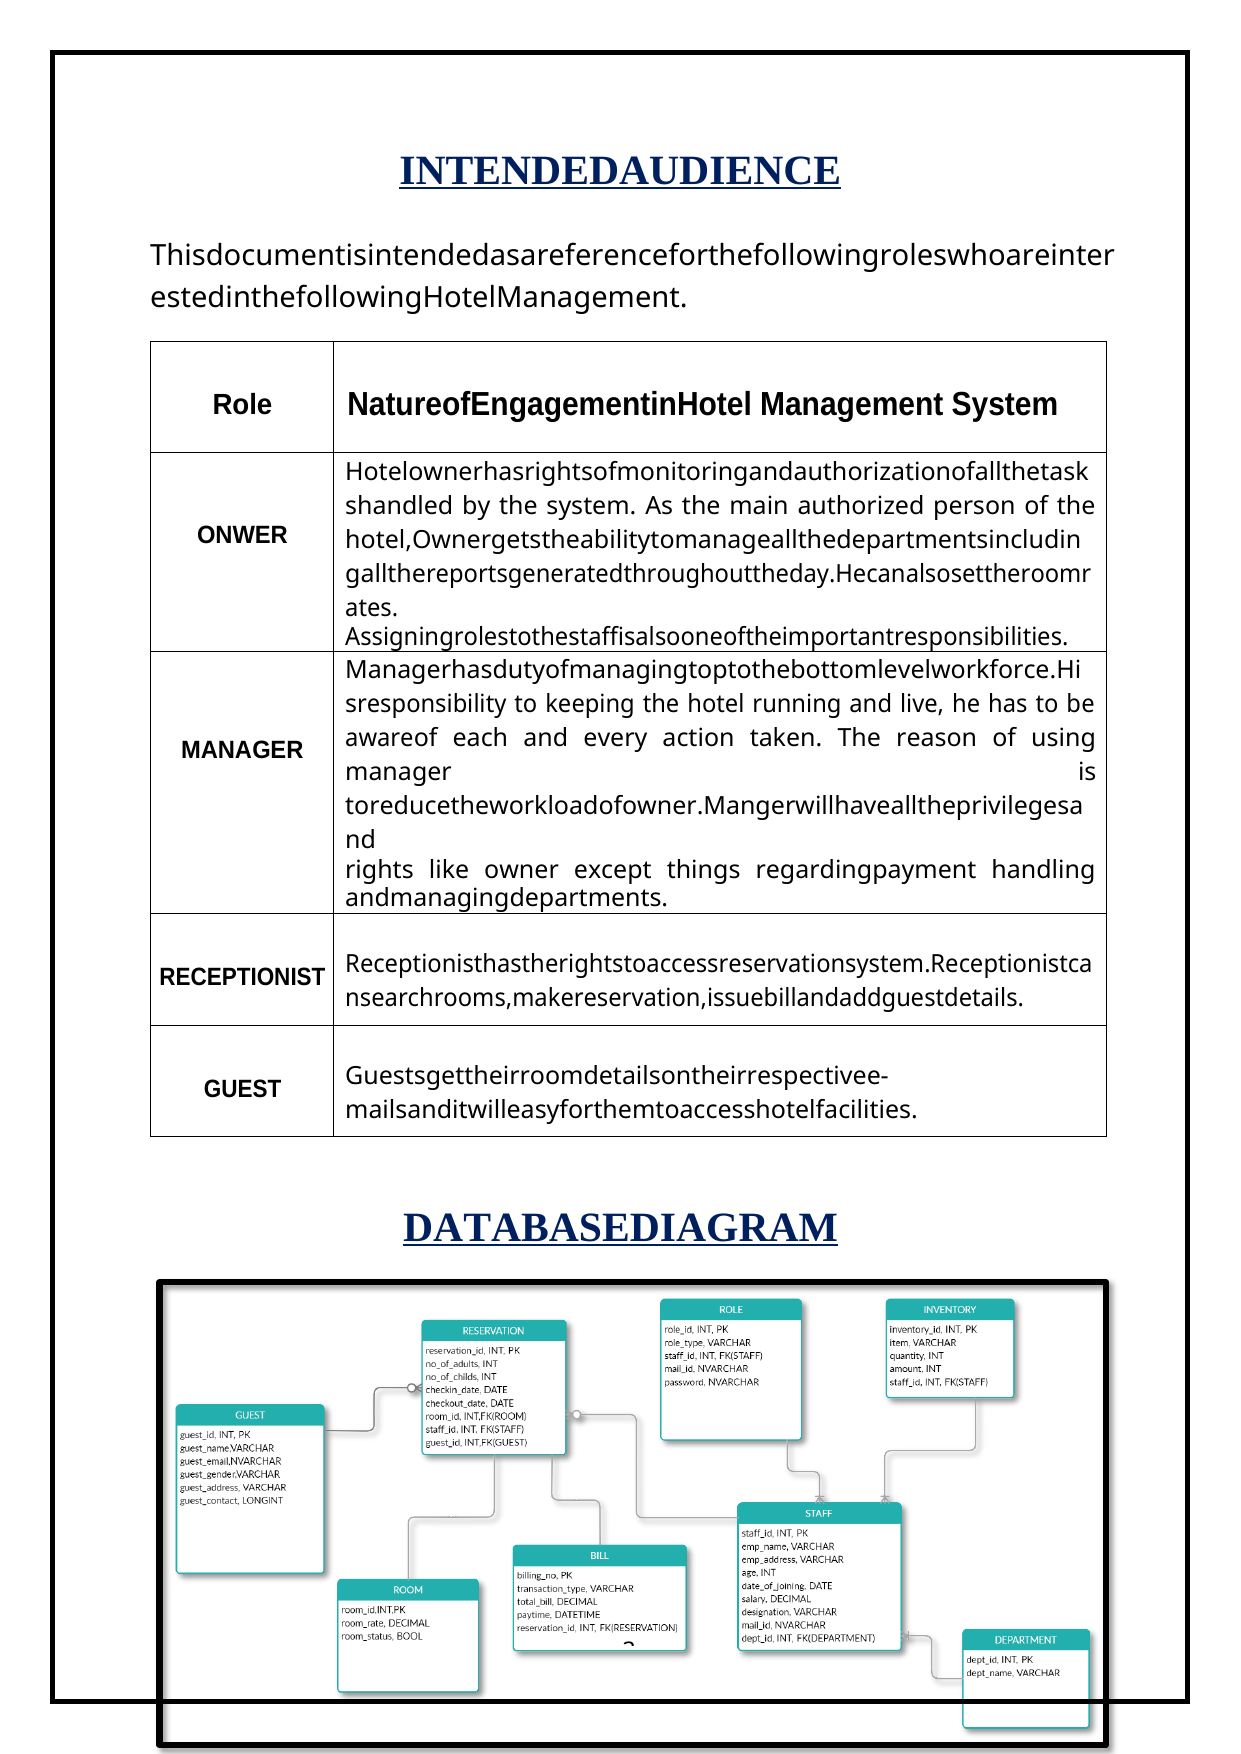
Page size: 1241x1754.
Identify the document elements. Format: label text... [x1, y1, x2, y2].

table_cell MANAGER [151, 652, 333, 913]
table_cell ONWER [151, 453, 333, 651]
subtitle INTENDEDAUDIENCE [389, 145, 852, 193]
table_cell Hotelownerhasrightsofmonitoringandauthorizationofallthetaskshandled by the system. As the main authorized person of the hotel,Ownergetstheabilitytomanageallthedepartmentsincludingallthereportsgeneratedthroughouttheday.Hecanalsosettheroomrates. Assigningrolestothestaffisalsooneoftheimportantresponsibilities. [334, 453, 1106, 651]
text ThisdocumentisintendedasareferenceforthefollowingroleswhoareinterestedinthefollowingHotelManagement. [150, 234, 1119, 316]
table_cell GUEST [151, 1026, 333, 1136]
picture [153, 1704, 1119, 1754]
picture [153, 1277, 1119, 1699]
table_cell Managerhasdutyofmanagingtoptothebottomlevelworkforce.Hisresponsibility to keeping the hotel running and live, he has to be awareof each and every action taken. The reason of using manager is toreducetheworkloadofowner.Mangerwillhavealltheprivilegesand rights like owner except things regardingpayment handling andmanagingdepartments. [334, 652, 1106, 913]
table_cell RECEPTIONIST [151, 914, 333, 1024]
table_header Role [151, 342, 333, 452]
picture [163, 1285, 1103, 1699]
table_header NatureofEngagementinHotel Management System [334, 342, 1106, 452]
picture [163, 1704, 1103, 1742]
table_cell Guestsgettheirroomdetailsontheirrespectivee-mailsanditwilleasyforthemtoaccesshotelfacilities. [334, 1026, 1106, 1136]
table_cell Receptionisthastherightstoaccessreservationsystem.Receptionistcansearchrooms,makereservation,issuebillandaddguestdetails. [334, 914, 1106, 1024]
subtitle DATABASEDIAGRAM [389, 1202, 852, 1250]
